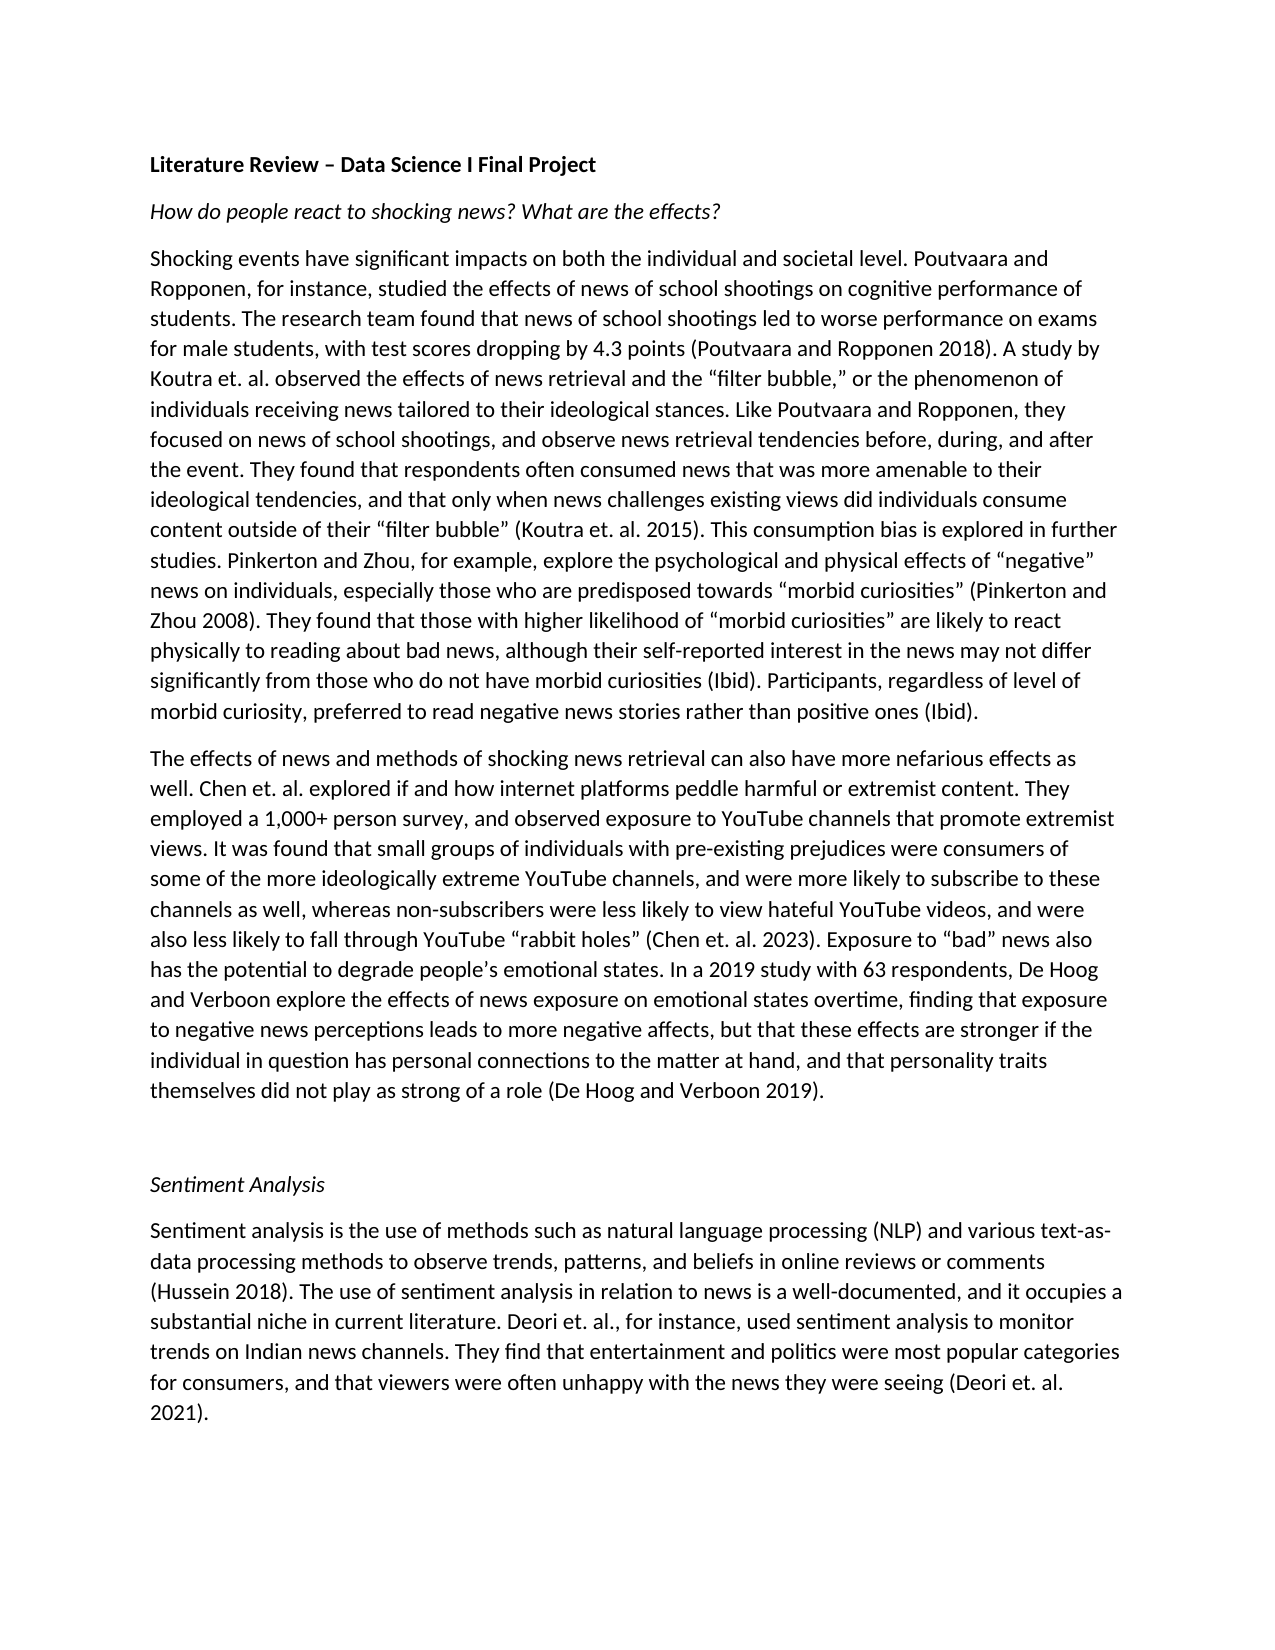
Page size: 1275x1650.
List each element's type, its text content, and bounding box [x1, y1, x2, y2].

text Sentiment Analysis [150, 1170, 1125, 1198]
text The effects of news and methods of shocking news retrieval can also have more nefarious effects as well. Chen et. al. explored if and how internet platforms peddle harmful or extremist content. They employed a 1,000+ person survey, and observed exposure to YouTube channels that promote extremist views. It was found that small groups of individuals with pre-existing prejudices were consumers of some of the more ideologically extreme YouTube channels, and were more likely to subscribe to these channels as well, whereas non-subscribers were less likely to view hateful YouTube videos, and were also less likely to fall through YouTube “rabbit holes” (Chen et. al. 2023). Exposure to “bad” news also has the potential to degrade people’s emotional states. In a 2019 study with 63 respondents, De Hoog and Verboon explore the effects of news exposure on emotional states overtime, finding that exposure to negative news perceptions leads to more negative affects, but that these effects are stronger if the individual in question has personal connections to the matter at hand, and that personality traits themselves did not play as strong of a role (De Hoog and Verboon 2019). [150, 744, 1125, 1104]
text Sentiment analysis is the use of methods such as natural language processing (NLP) and various text-as-data processing methods to observe trends, patterns, and beliefs in online reviews or comments (Hussein 2018). The use of sentiment analysis in relation to news is a well-documented, and it occupies a substantial niche in current literature. Deori et. al., for instance, used sentiment analysis to monitor trends on Indian news channels. They find that entertainment and politics were most popular categories for consumers, and that viewers were often unhappy with the news they were seeing (Deori et. al. 2021). [150, 1217, 1125, 1426]
text Shocking events have significant impacts on both the individual and societal level. Poutvaara and Ropponen, for instance, studied the effects of news of school shootings on cognitive performance of students. The research team found that news of school shootings led to worse performance on exams for male students, with test scores dropping by 4.3 points (Poutvaara and Ropponen 2018). A study by Koutra et. al. observed the effects of news retrieval and the “filter bubble,” or the phenomenon of individuals receiving news tailored to their ideological stances. Like Poutvaara and Ropponen, they focused on news of school shootings, and observe news retrieval tendencies before, during, and after the event. They found that respondents often consumed news that was more amenable to their ideological tendencies, and that only when news challenges existing views did individuals consume content outside of their “filter bubble” (Koutra et. al. 2015). This consumption bias is explored in further studies. Pinkerton and Zhou, for example, explore the psychological and physical effects of “negative” news on individuals, especially those who are predisposed towards “morbid curiosities” (Pinkerton and Zhou 2008). They found that those with higher likelihood of “morbid curiosities” are likely to react physically to reading about bad news, although their self-reported interest in the news may not differ significantly from those who do not have morbid curiosities (Ibid). Participants, regardless of level of morbid curiosity, preferred to read negative news stories rather than positive ones (Ibid). [150, 244, 1125, 725]
text How do people react to shocking news? What are the effects? [150, 197, 1125, 225]
text Literature Review – Data Science I Final Project [150, 150, 1125, 178]
